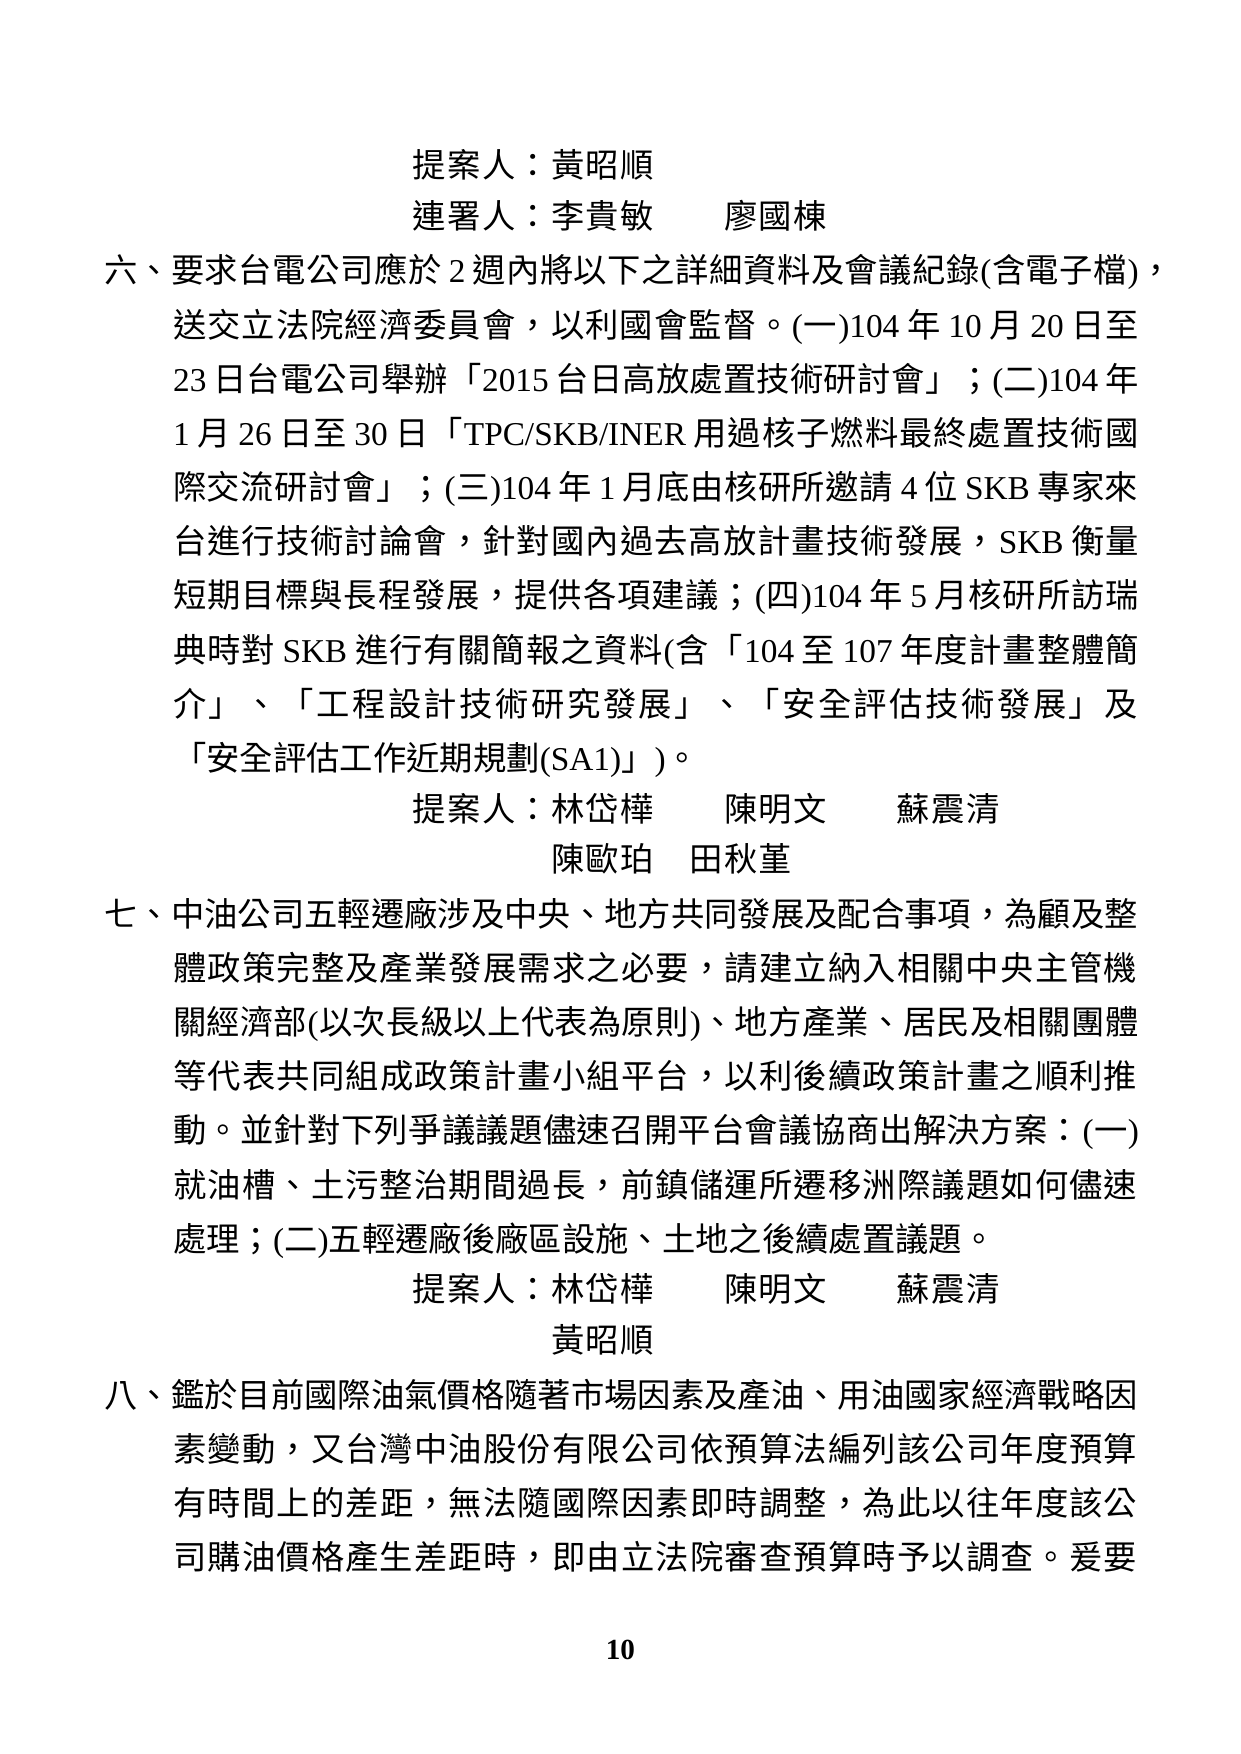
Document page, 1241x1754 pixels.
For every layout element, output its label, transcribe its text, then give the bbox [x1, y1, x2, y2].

list 要求台電公司應於2週內將以下之詳細資料及會議紀錄(含電子檔)，送交立法院經濟委員會，以利國會監督。(一)104年10月20日至23日台電公司舉辦「2015台日高放處置技術研討會」；(二)104年1月26日至30日「TPC/SKB/INER用過核子燃料最終處置技術國際交流研討會」；(三)104年1月底由核研所邀請4位SKB專家來台進行技術討論會，針對國內過去高放計畫技術發展，SKB衡量短期目標與長程發展，提供各項建議；(四)104年5月核研所訪瑞典時對SKB進行有關簡報之資料(含「104至107年度計畫整體簡介」、「工程設計技術研究發展」、「安全評估技術發展」及「安全評估工作近期規劃(SA1)」)。 [104, 239, 1139, 781]
list 中油公司五輕遷廠涉及中央、地方共同發展及配合事項，為顧及整體政策完整及產業發展需求之必要，請建立納入相關中央主管機關經濟部(以次長級以上代表為原則)、地方產業、居民及相關團體等代表共同組成政策計畫小組平台，以利後續政策計畫之順利推動。並針對下列爭議議題儘速召開平台會議協商出解決方案：(一)就油槽、土污整治期間過長，前鎮儲運所遷移洲際議題如何儘速處理；(二)五輕遷廠後廠區設施、土地之後續處置議題。 [104, 883, 1139, 1262]
text 提案人：林岱樺 陳明文 蘇震清 黃昭順 [378, 1262, 1035, 1364]
text 連署人：李貴敏 廖國棟 [378, 189, 1035, 239]
text 提案人：黃昭順 [378, 138, 1035, 189]
text 提案人：林岱樺 陳明文 蘇震清 陳歐珀 田秋堇 [378, 781, 1035, 883]
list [104, 1364, 1139, 1580]
